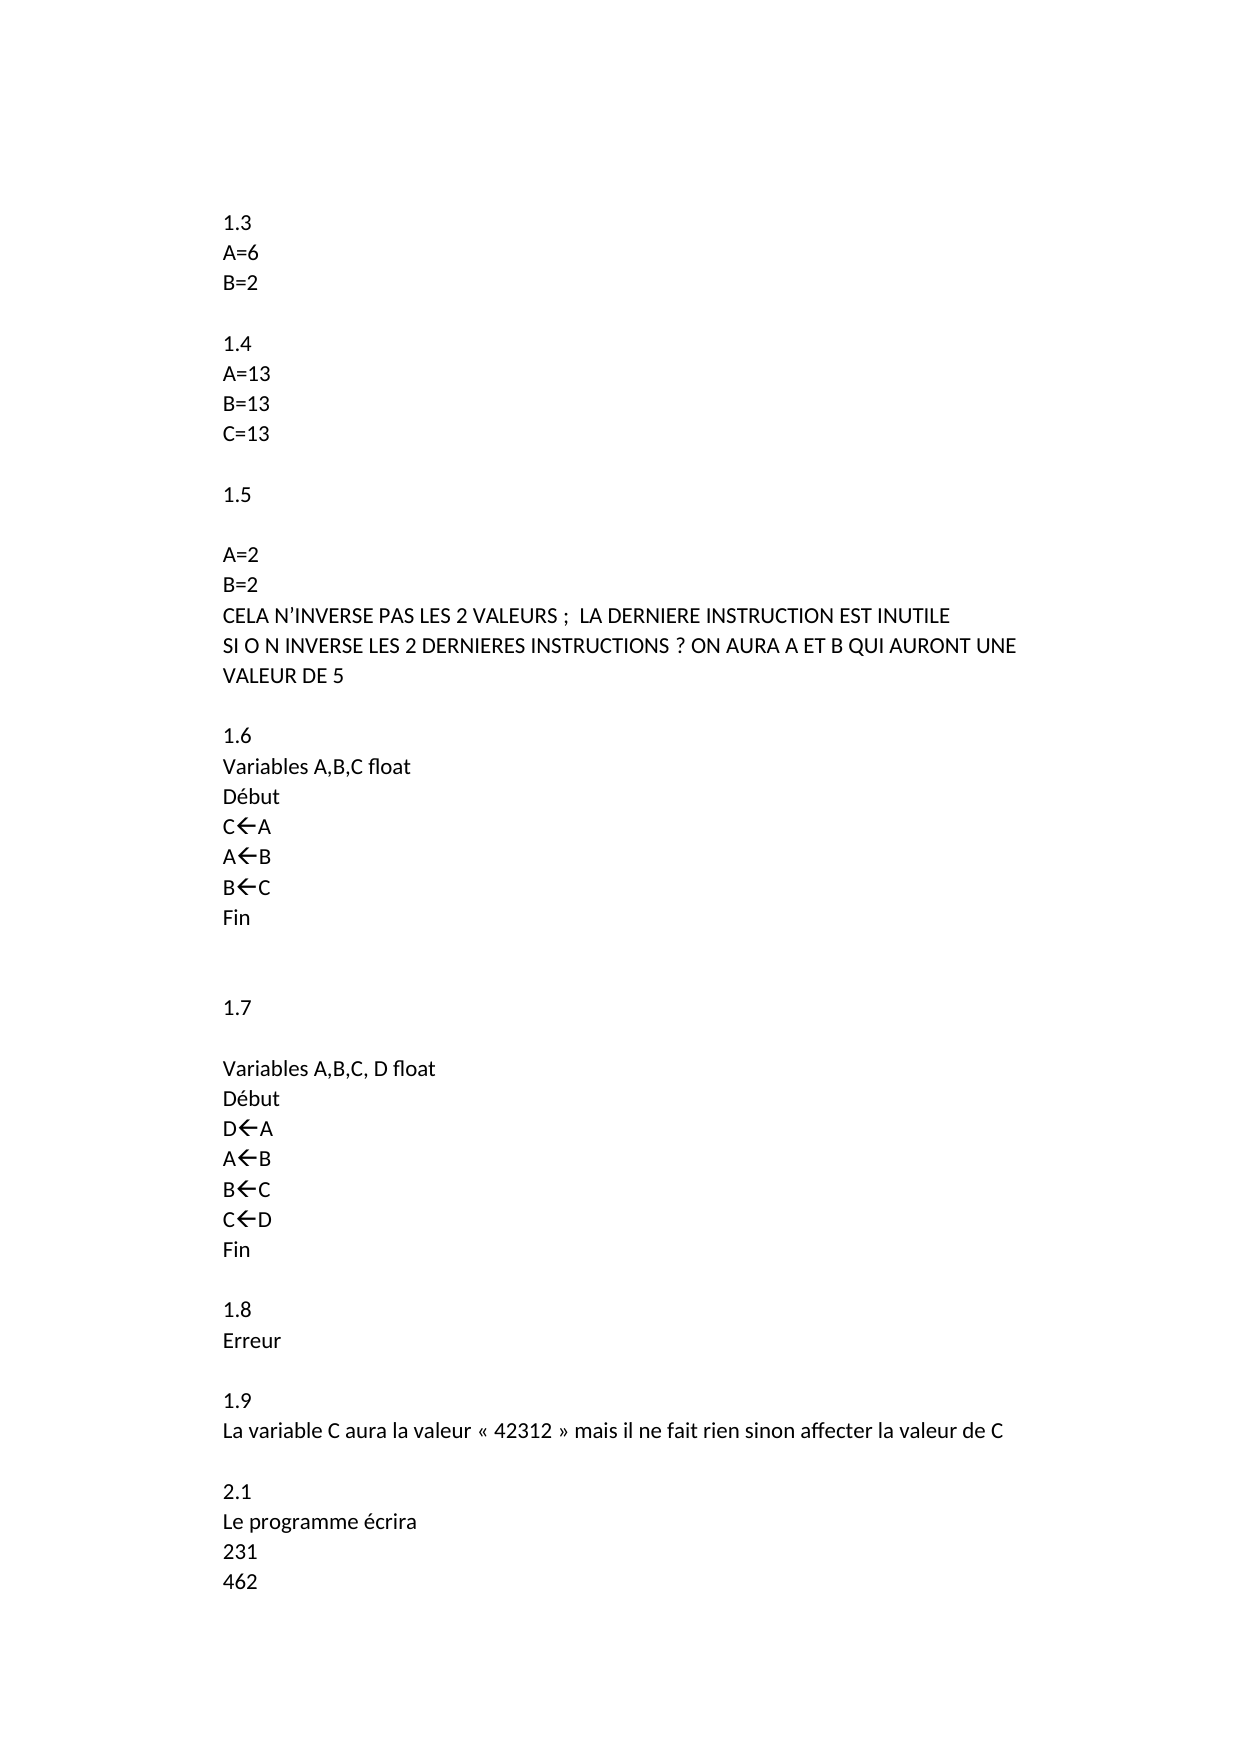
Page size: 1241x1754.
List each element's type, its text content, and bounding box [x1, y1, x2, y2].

list CD [223, 1205, 1093, 1233]
list 462 [223, 1567, 1093, 1595]
list 1.3 [223, 208, 1093, 236]
list 231 [223, 1537, 1093, 1565]
list CELA N’INVERSE PAS LES 2 VALEURS ; LA DERNIERE INSTRUCTION EST INUTILE [223, 601, 1093, 629]
list CA [223, 812, 1093, 840]
list Erreur [223, 1326, 1093, 1354]
list A=2 [223, 540, 1093, 568]
list 1.7 [223, 993, 1093, 1021]
list BC [223, 873, 1093, 901]
list BC [223, 1175, 1093, 1203]
list AB [223, 1144, 1093, 1172]
list Fin [223, 1235, 1093, 1263]
list A=13 [223, 359, 1093, 387]
list 1.5 [223, 480, 1093, 508]
list B=13 [223, 389, 1093, 417]
list 2.1 [223, 1477, 1093, 1505]
list 1.6 [223, 722, 1093, 749]
list Variables A,B,C float [223, 752, 1093, 780]
list Le programme écrira [223, 1507, 1093, 1535]
list SI O N INVERSE LES 2 DERNIERES INSTRUCTIONS ? ON AURA A ET B QUI AURONT UNE VALEUR DE 5 [223, 631, 1093, 689]
list Début [223, 1084, 1093, 1112]
list La variable C aura la valeur « 42312 » mais il ne fait rien sinon affecter la valeur de C [223, 1416, 1093, 1444]
list 1.4 [223, 329, 1093, 357]
list C=13 [223, 419, 1093, 447]
list DA [223, 1114, 1093, 1142]
list AB [223, 842, 1093, 870]
list B=2 [223, 571, 1093, 598]
list 1.9 [223, 1386, 1093, 1414]
list 1.8 [223, 1296, 1093, 1323]
list A=6 [223, 238, 1093, 266]
list Variables A,B,C, D float [223, 1054, 1093, 1082]
list B=2 [223, 268, 1093, 296]
list Fin [223, 903, 1093, 931]
list Début [223, 782, 1093, 810]
